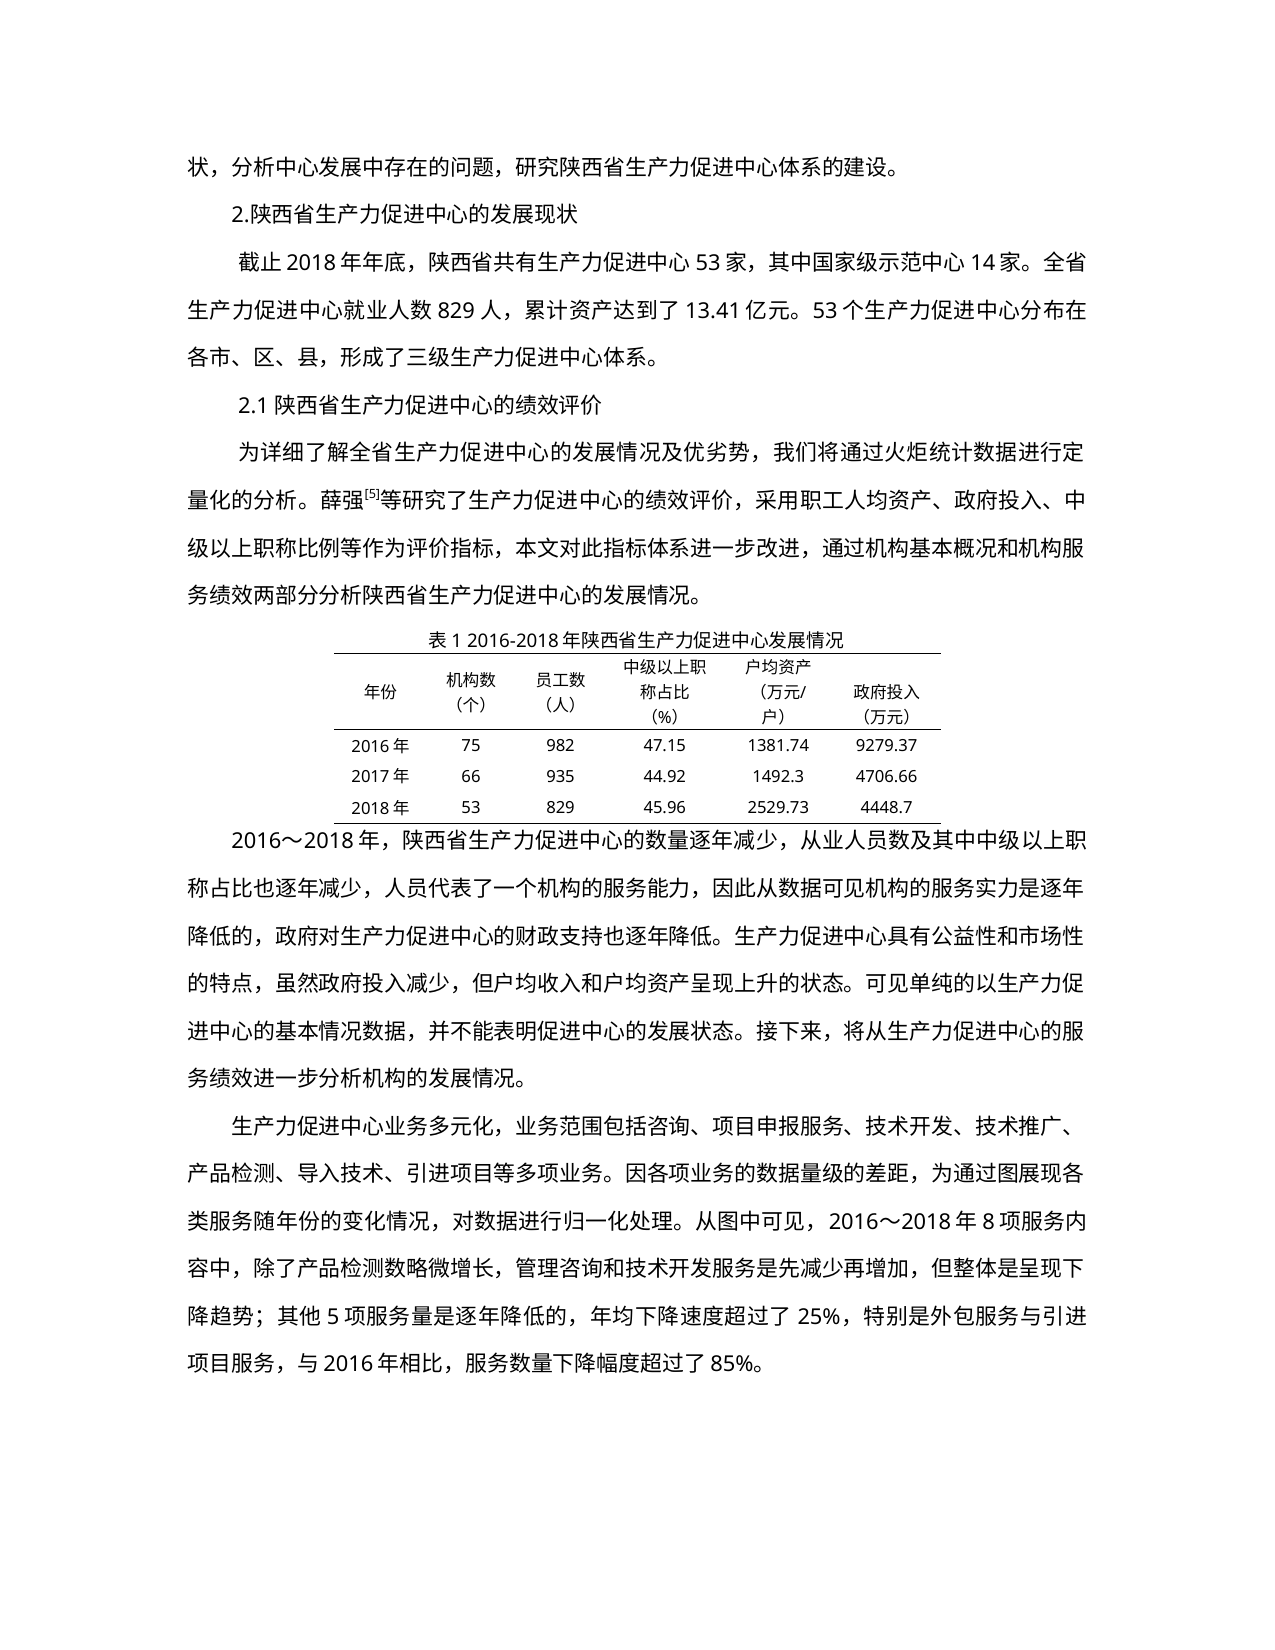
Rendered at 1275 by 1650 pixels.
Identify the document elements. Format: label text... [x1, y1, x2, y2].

table_cell 2529.73 [724, 791, 832, 822]
table_cell 9279.37 [832, 730, 941, 760]
table_cell 47.15 [605, 730, 724, 760]
table_cell 45.96 [605, 791, 724, 822]
table_header 政府投入（万元） [832, 654, 941, 729]
text 2016～2018年，陕西省生产力促进中心的数量逐年减少，从业人员数及其中中级以上职称占比也逐年减少，人员代表了一个机构的服务能力，因此从数据可见机构的服务实力是逐年降低的，政府对生产力促进中心的财政支持也逐年降低。生产力促进中心具有公益性和市场性的特点，虽然政府投入减少，但户均收入和户均资产呈现上升的状态。可见单纯的以生产力促进中心的基本情况数据，并不能表明促进中心的发展状态。接下来，将从生产力促进中心的服务绩效进一步分析机构的发展情况。 [187, 823, 1087, 1093]
table_header 户均资产（万元/户） [724, 654, 832, 729]
table_cell 1381.74 [724, 730, 832, 760]
table_cell 2017年 [334, 760, 426, 791]
table_cell 935 [516, 760, 605, 791]
table_cell 982 [516, 730, 605, 760]
table_cell 2018年 [334, 791, 426, 822]
table_cell 66 [426, 760, 516, 791]
table_header 机构数（个） [426, 654, 516, 729]
table_cell 2016年 [334, 730, 426, 760]
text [187, 150, 1087, 182]
table_header 员工数（人） [516, 654, 605, 729]
table_cell 829 [516, 791, 605, 822]
table_cell 4448.7 [832, 791, 941, 822]
text 2.1 陕西省生产力促进中心的绩效评价 [187, 388, 1087, 419]
text 表1 2016-2018年陕西省生产力促进中心发展情况 [128, 626, 1087, 653]
text 为详细了解全省生产力促进中心的发展情况及优劣势，我们将通过火炬统计数据进行定量化的分析。薛强[5]等研究了生产力促进中心的绩效评价，采用职工人均资产、政府投入、中级以上职称比例等作为评价指标，本文对此指标体系进一步改进，通过机构基本概况和机构服务绩效两部分分析陕西省生产力促进中心的发展情况。 [187, 435, 1087, 610]
table_cell 1492.3 [724, 760, 832, 791]
text 生产力促进中心业务多元化，业务范围包括咨询、项目申报服务、技术开发、技术推广、产品检测、导入技术、引进项目等多项业务。因各项业务的数据量级的差距，为通过图展现各类服务随年份的变化情况，对数据进行归一化处理。从图中可见，2016～2018年8项服务内容中，除了产品检测数略微增长，管理咨询和技术开发服务是先减少再增加，但整体是呈现下降趋势；其他5项服务量是逐年降低的，年均下降速度超过了25%，特别是外包服务与引进项目服务，与2016年相比，服务数量下降幅度超过了85%。 [187, 1109, 1087, 1378]
table_cell 4706.66 [832, 760, 941, 791]
table_cell 44.92 [605, 760, 724, 791]
text 截止2018年年底，陕西省共有生产力促进中心53家，其中国家级示范中心14家。全省生产力促进中心就业人数829人，累计资产达到了13.41亿元。53个生产力促进中心分布在各市、区、县，形成了三级生产力促进中心体系。 [187, 245, 1087, 372]
text 2.陕西省生产力促进中心的发展现状 [187, 197, 1087, 229]
table_cell 75 [426, 730, 516, 760]
table_cell 53 [426, 791, 516, 822]
table_header 中级以上职称占比（%） [605, 654, 724, 729]
table_header 年份 [334, 654, 426, 729]
